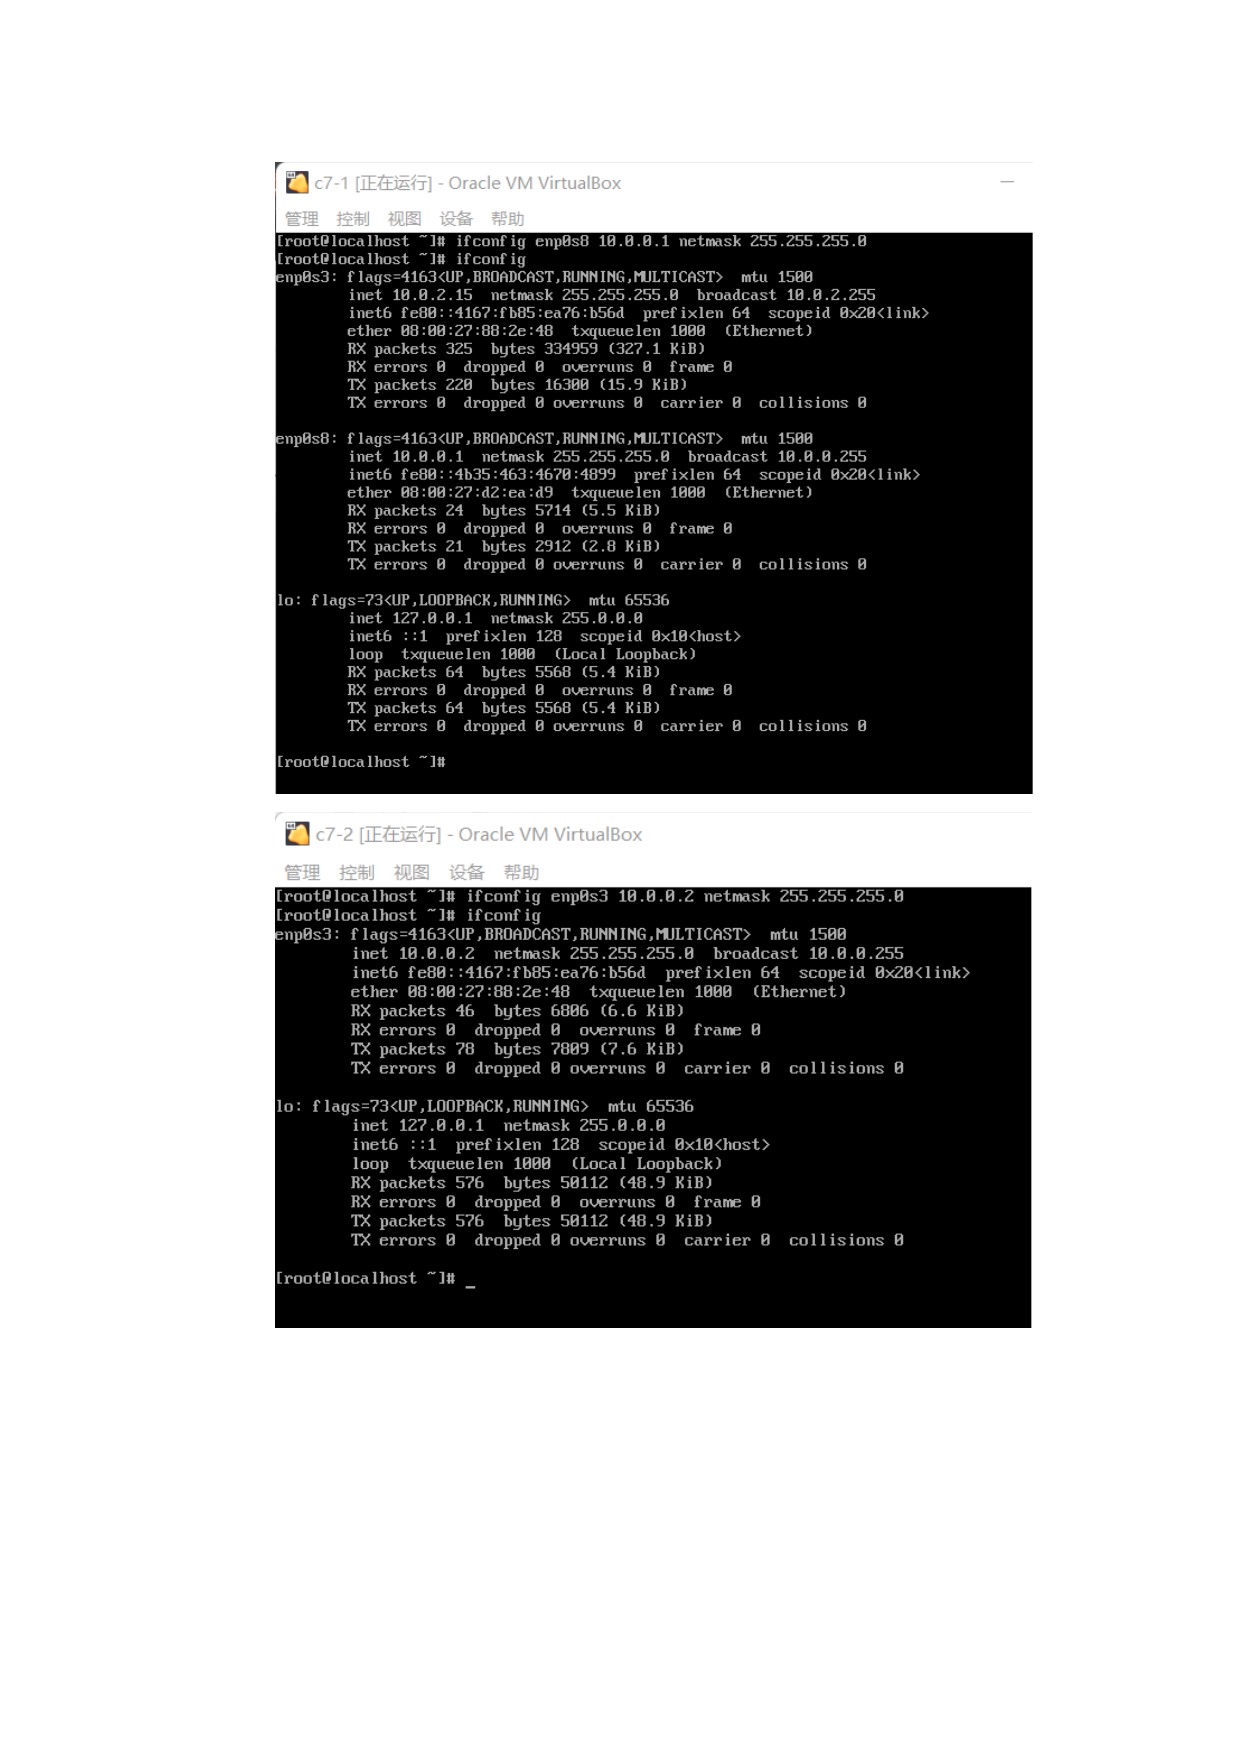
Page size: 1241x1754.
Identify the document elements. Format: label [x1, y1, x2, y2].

picture [275, 162, 1033, 794]
picture [275, 812, 1032, 1328]
